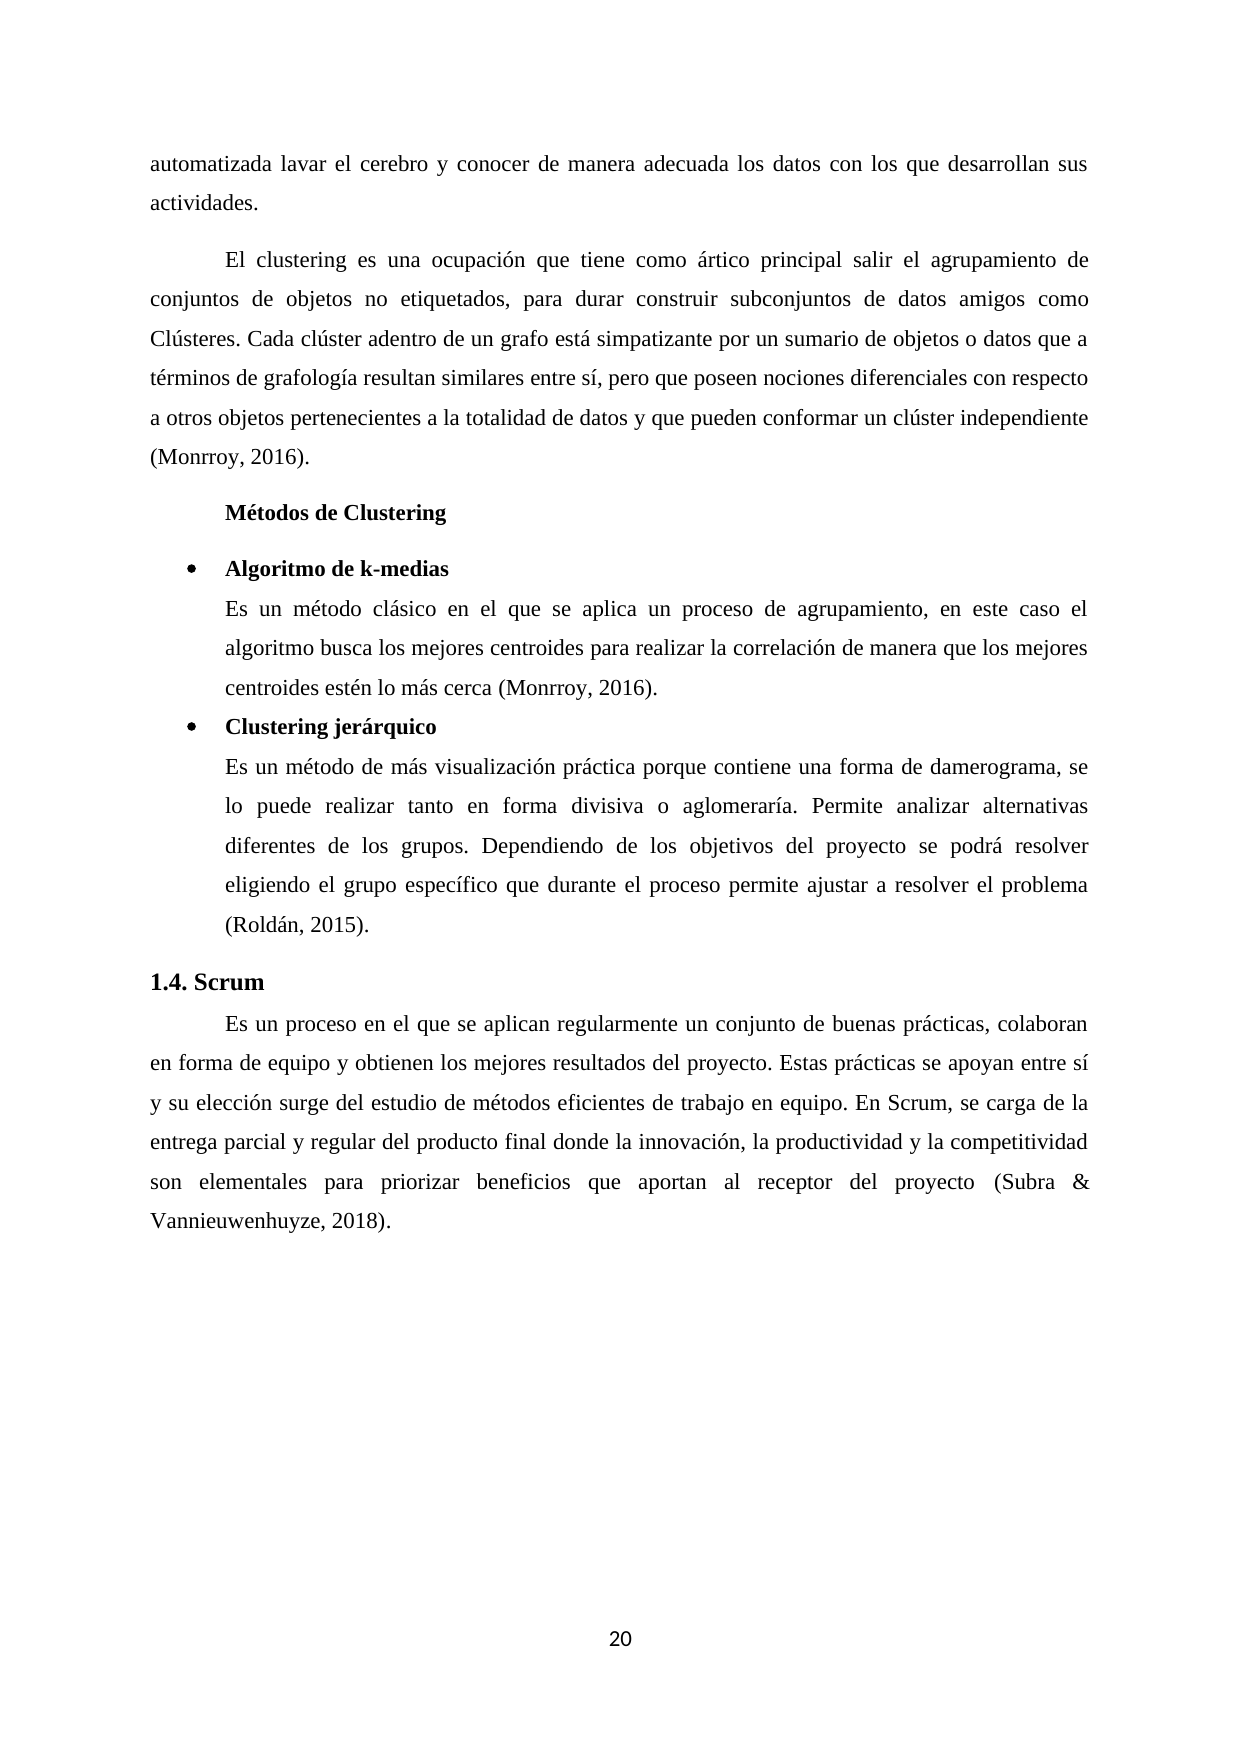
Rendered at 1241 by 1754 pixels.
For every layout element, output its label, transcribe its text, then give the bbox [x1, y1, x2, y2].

text Métodos de Clustering [150, 499, 1090, 526]
text El clustering es una ocupación que tiene como ártico principal salir el agrupamiento de conjuntos de objetos no etiquetados, para durar construir subconjuntos de datos amigos como Clústeres. Cada clúster adentro de un grafo está simpatizante por un sumario de objetos o datos que a términos de grafología resultan similares entre sí, pero que poseen nociones diferenciales con respecto a otros objetos pertenecientes a la totalidad de datos y que pueden conformar un clúster independiente (Monrroy, 2016). [150, 246, 1090, 469]
list Es un método de más visualización práctica porque contiene una forma de damerograma, se lo puede realizar tanto en forma divisiva o aglomeraría. Permite analizar alternativas diferentes de los grupos. Dependiendo de los objetivos del proyecto se podrá resolver eligiendo el grupo específico que durante el proceso permite ajustar a resolver el problema (Roldán, 2015). [225, 753, 1090, 937]
text Es un proceso en el que se aplican regularmente un conjunto de buenas prácticas, colaboran en forma de equipo y obtienen los mejores resultados del proyecto. Estas prácticas se apoyan entre sí y su elección surge del estudio de métodos eficientes de trabajo en equipo. En Scrum, se carga de la entrega parcial y regular del producto final donde la innovación, la productividad y la competitividad son elementales para priorizar beneficios que aportan al receptor del proyecto (Subra & Vannieuwenhuyze, 2018). [150, 1010, 1090, 1234]
list Algoritmo de k-medias [187, 555, 1090, 582]
list Es un método clásico en el que se aplica un proceso de agrupamiento, en este caso el algoritmo busca los mejores centroides para realizar la correlación de manera que los mejores centroides estén lo más cerca (Monrroy, 2016). [225, 595, 1090, 700]
list Clustering jerárquico [187, 713, 1090, 739]
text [150, 150, 1090, 216]
subtitle 1.4. Scrum [150, 967, 1090, 996]
